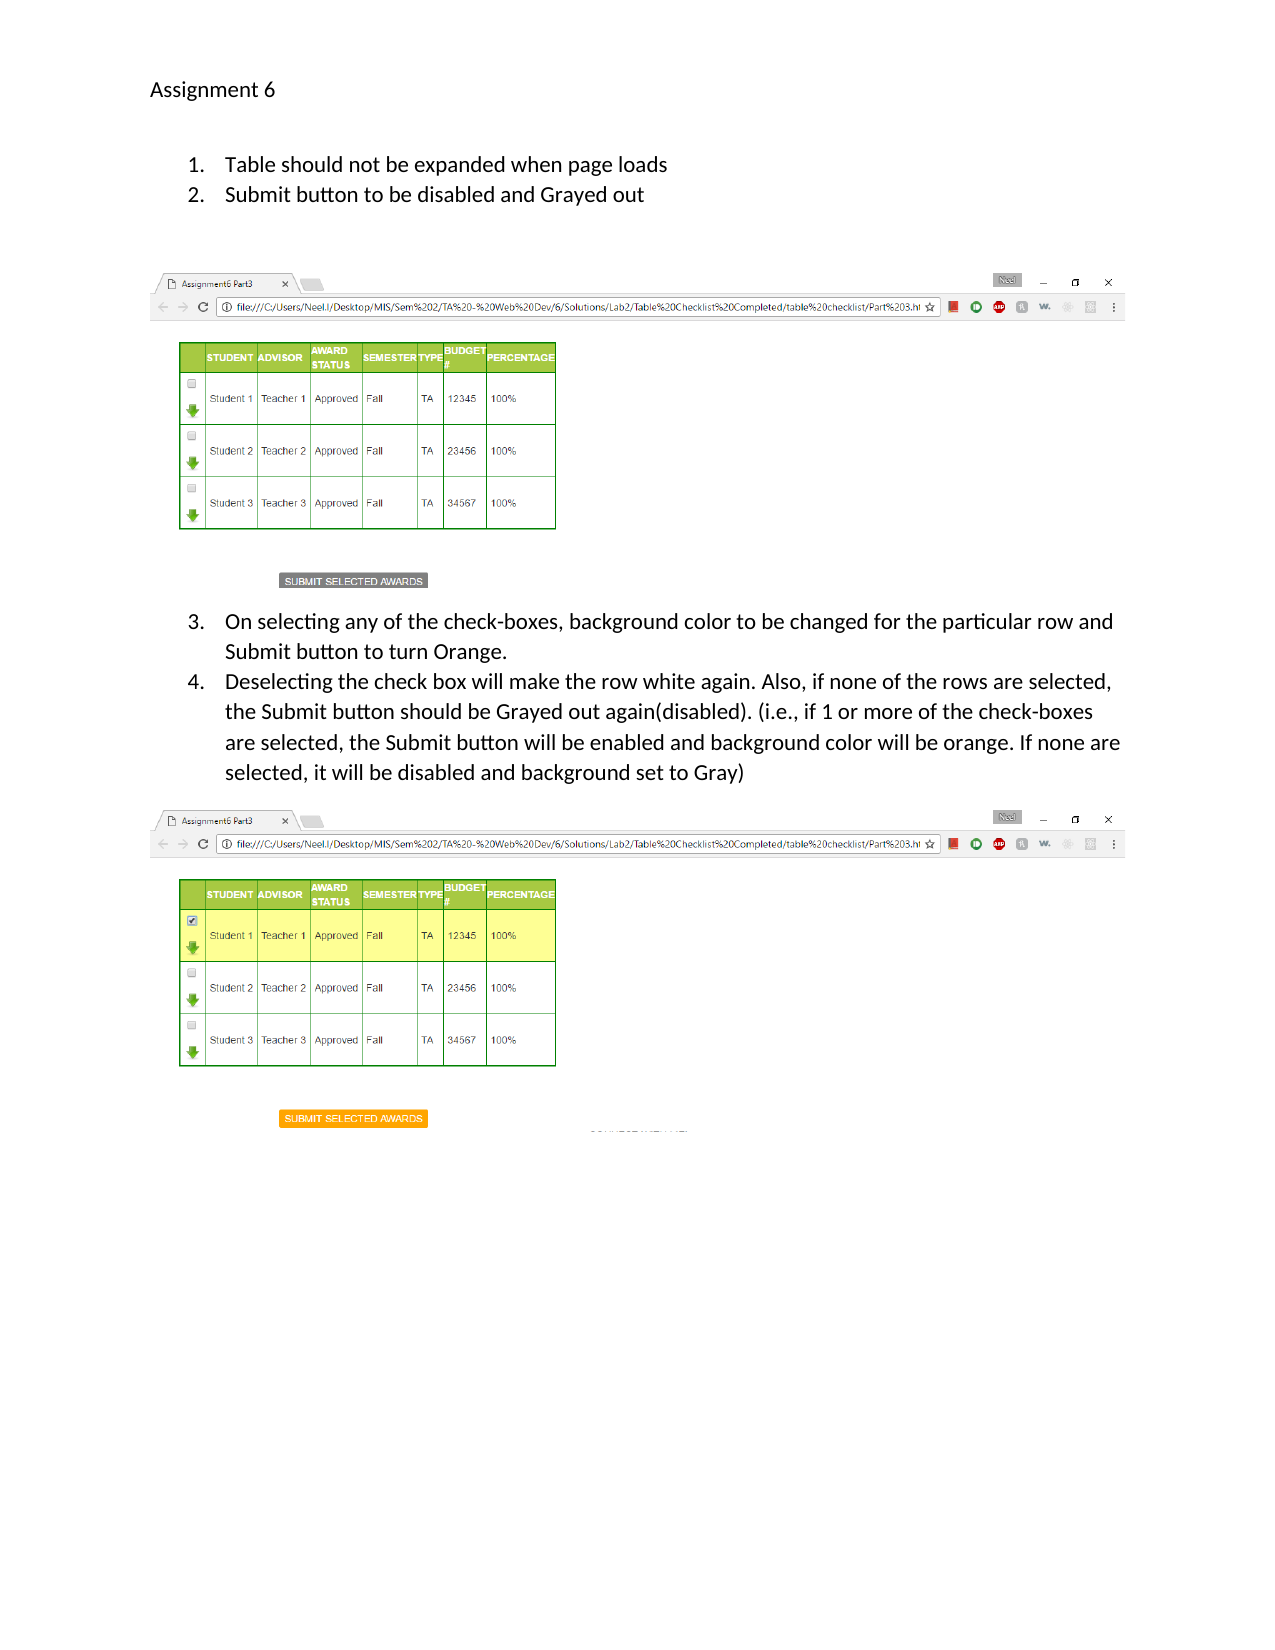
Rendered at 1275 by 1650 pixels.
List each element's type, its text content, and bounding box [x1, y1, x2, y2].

list On selecting any of the check-boxes, background color to be changed for the particular row and Submit button to turn Orange. [187, 607, 1125, 665]
list Submit button to be disabled and Grayed out [187, 180, 1125, 208]
list Table should not be expanded when page loads [187, 150, 1125, 178]
picture [150, 273, 1125, 588]
list Deselecting the check box will make the row white again. Also, if none of the rows are selected, the Submit button should be Grayed out again(disabled). (i.e., if 1 or more of the check-boxes are selected, the Submit button will be enabled and background color will be orange. If none are selected, it will be disabled and background set to Gray) [187, 667, 1125, 786]
picture [150, 810, 1125, 1132]
